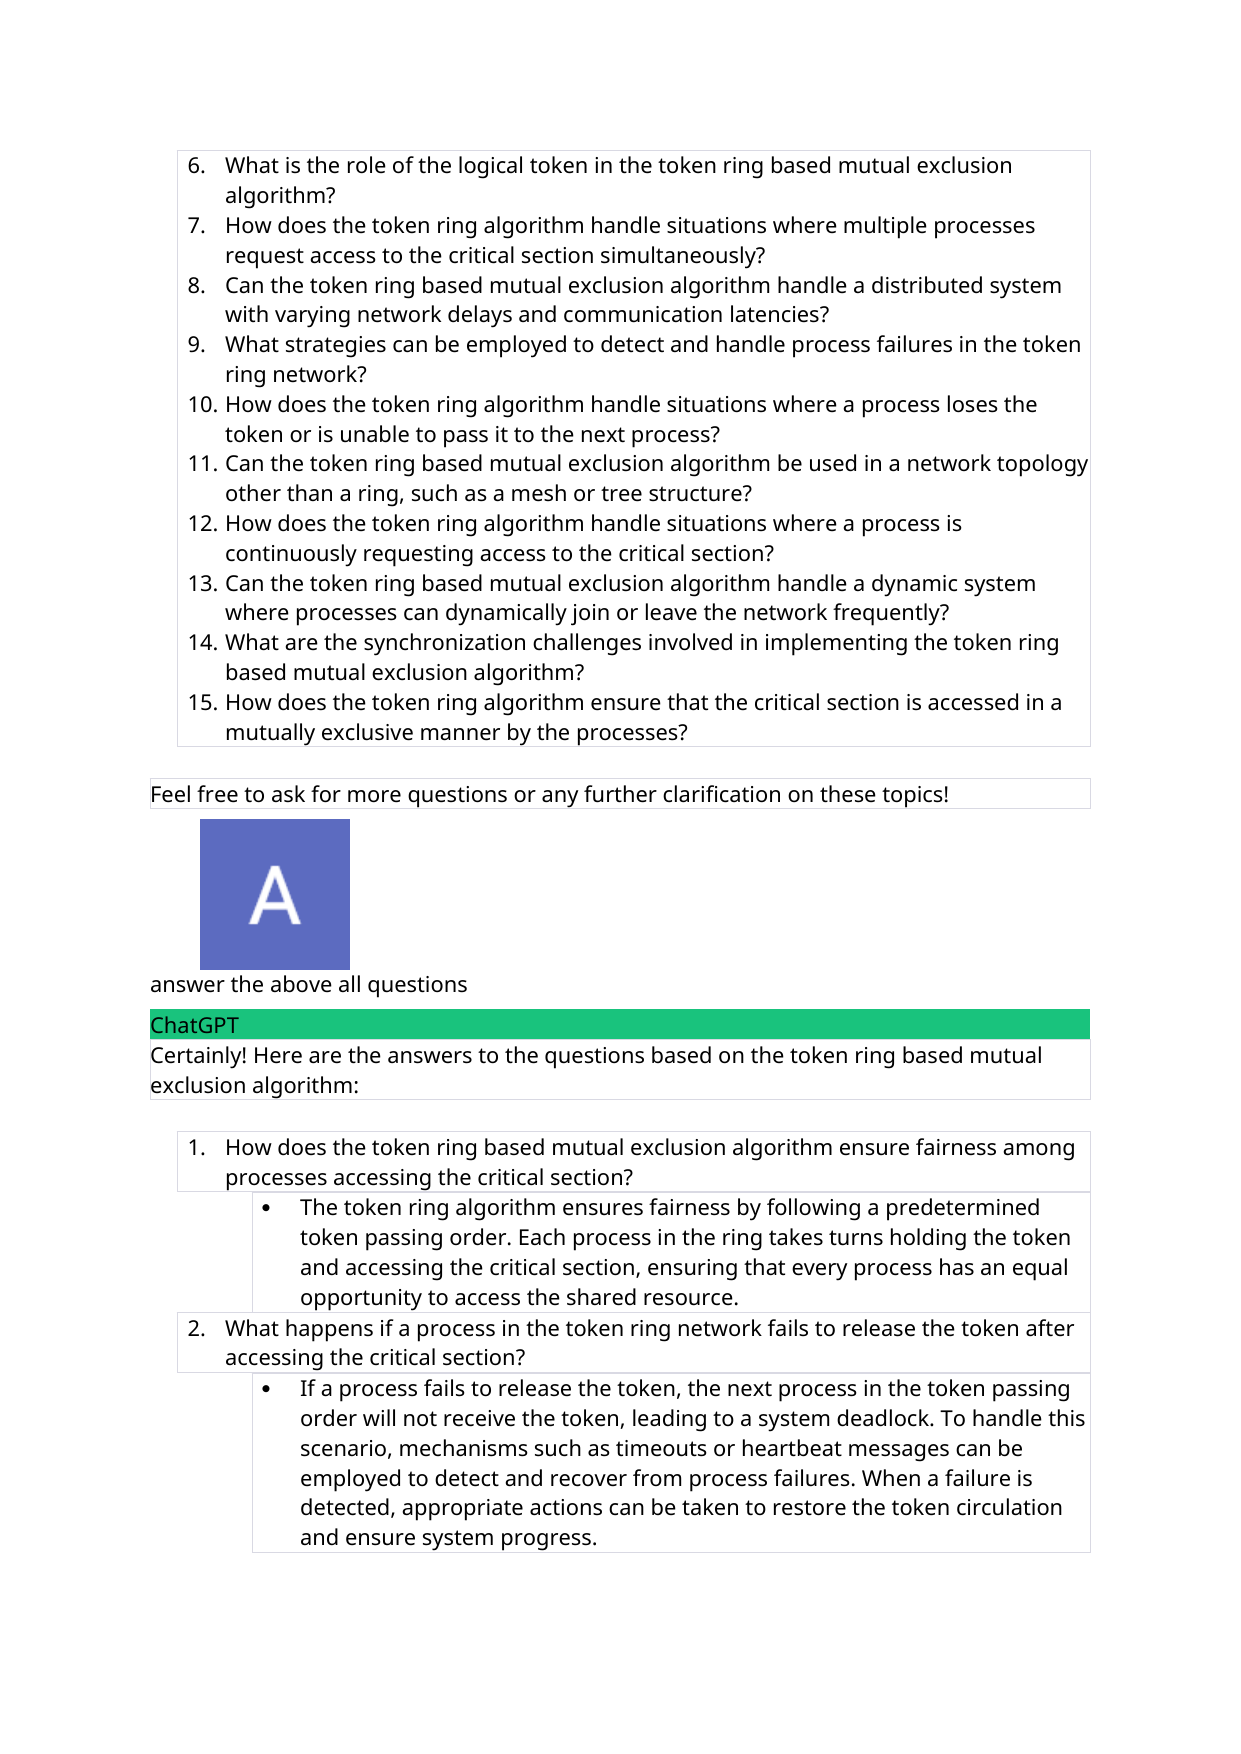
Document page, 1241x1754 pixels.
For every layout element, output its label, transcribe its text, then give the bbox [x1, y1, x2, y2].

list What happens if a process in the token ring network fails to release the token after accessing the critical section? [178, 1313, 1090, 1372]
list How does the token ring algorithm handle situations where multiple processes request access to the critical section simultaneously? [178, 209, 1090, 269]
list How does the token ring algorithm ensure that the critical section is accessed in a mutually exclusive manner by the processes? [178, 686, 1090, 746]
list What strategies can be employed to detect and handle process failures in the token ring network? [178, 329, 1090, 388]
list Can the token ring based mutual exclusion algorithm handle a dynamic system where processes can dynamically join or leave the network frequently? [178, 567, 1090, 627]
list What is the role of the logical token in the token ring based mutual exclusion algorithm? [178, 151, 1090, 209]
list How does the token ring algorithm handle situations where a process is continuously requesting access to the critical section? [178, 507, 1090, 567]
text Certainly! Here are the answers to the questions based on the token ring based mutual exclusion algorithm: [151, 1040, 1090, 1099]
list How does the token ring algorithm handle situations where a process loses the token or is unable to pass it to the next process? [178, 388, 1090, 448]
list The token ring algorithm ensures fairness by following a predetermined token passing order. Each process in the ring takes turns holding the token and accessing the critical section, ensuring that every process has an equal opportunity to access the shared resource. [253, 1193, 1090, 1312]
list Can the token ring based mutual exclusion algorithm handle a distributed system with varying network delays and communication latencies? [178, 269, 1090, 329]
picture [200, 819, 350, 970]
list What are the synchronization challenges involved in implementing the token ring based mutual exclusion algorithm? [178, 627, 1090, 686]
text ChatGPT [150, 1009, 1090, 1039]
text Feel free to ask for more questions or any further clarification on these topics! [151, 779, 1090, 808]
list Can the token ring based mutual exclusion algorithm be used in a network topology other than a ring, such as a mesh or tree structure? [178, 448, 1090, 507]
list If a process fails to release the token, the next process in the token passing order will not receive the token, leading to a system deadlock. To handle this scenario, mechanisms such as timeouts or heartbeat messages can be employed to detect and recover from process failures. When a failure is detected, appropriate actions can be taken to restore the token circulation and ensure system progress. [253, 1374, 1090, 1552]
text answer the above all questions [150, 969, 1090, 999]
list How does the token ring based mutual exclusion algorithm ensure fairness among processes accessing the critical section? [178, 1132, 1090, 1191]
